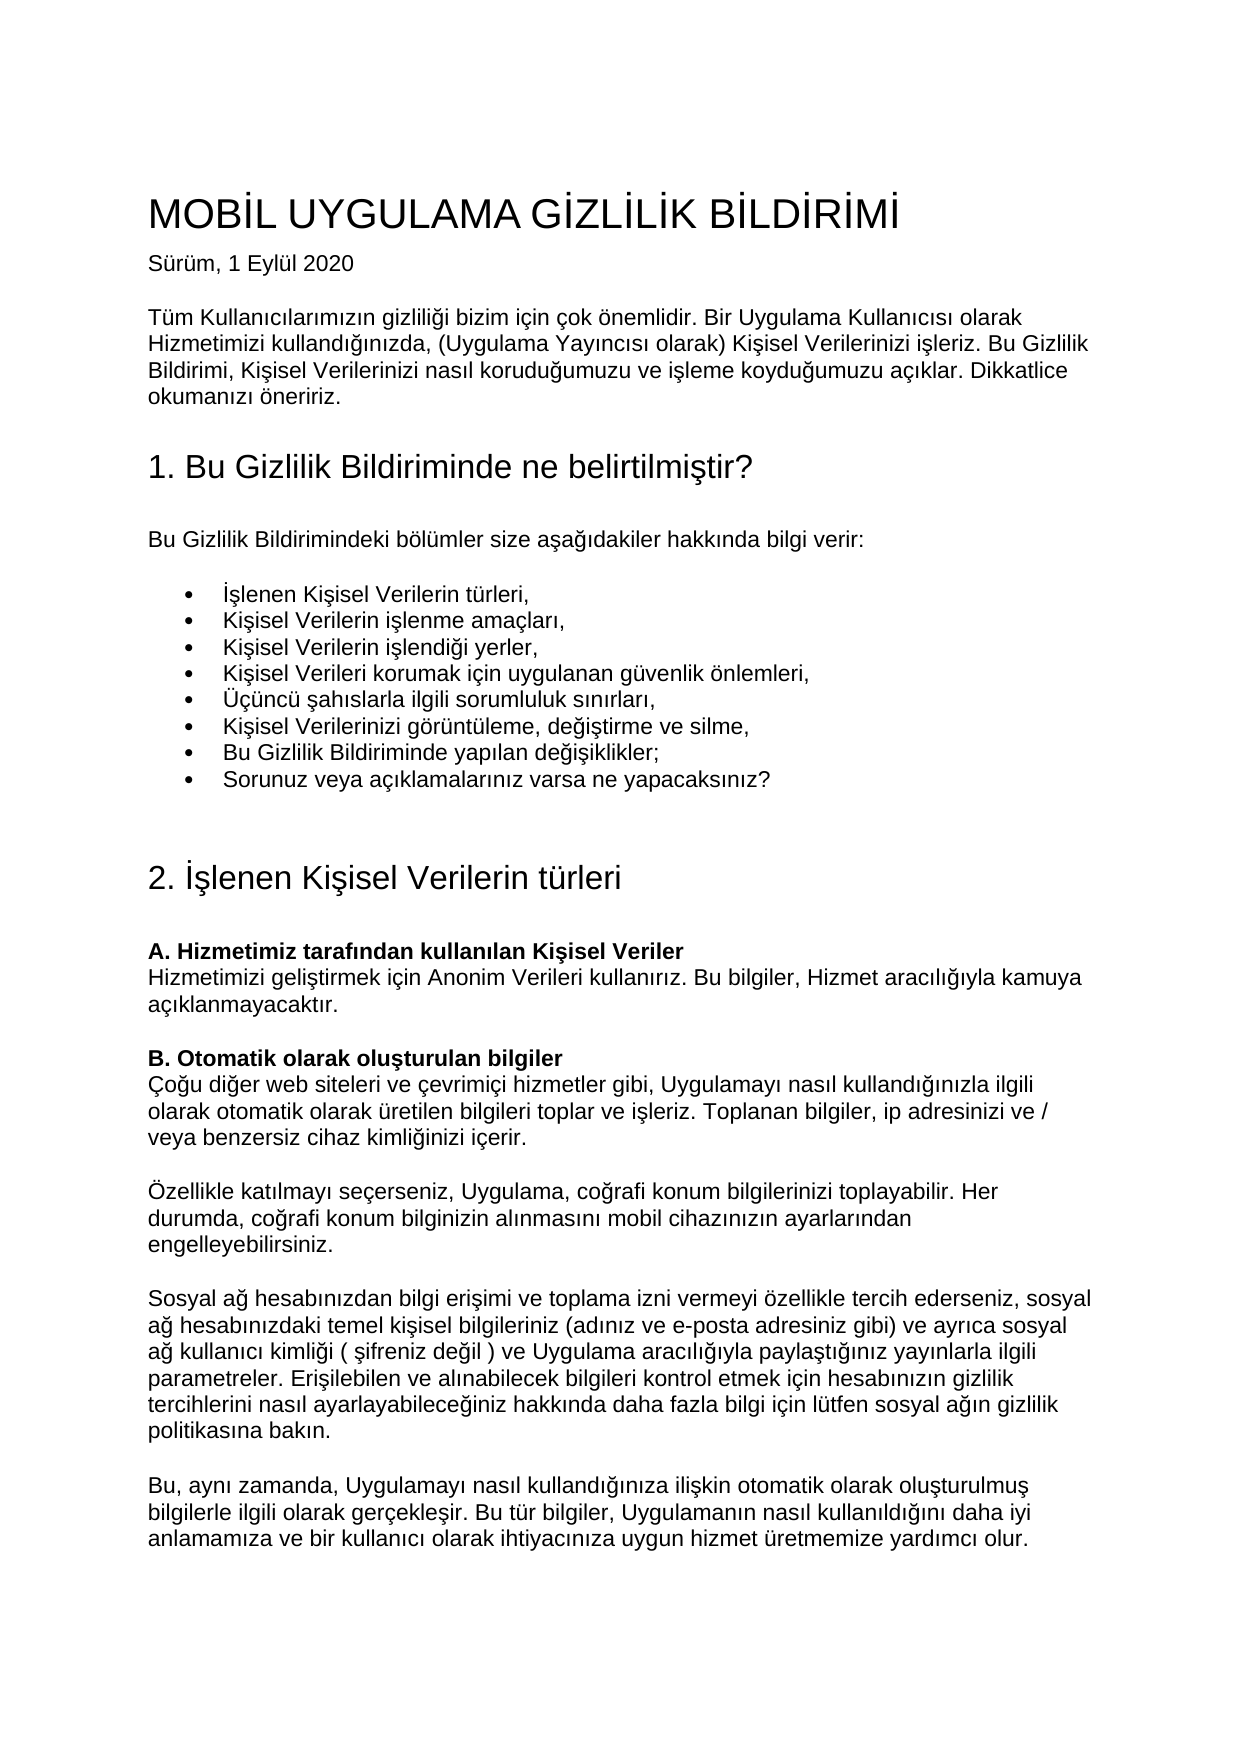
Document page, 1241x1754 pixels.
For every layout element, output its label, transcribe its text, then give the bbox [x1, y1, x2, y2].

text B. Otomatik olarak oluşturulan bilgiler [148, 1045, 1093, 1071]
list Sorunuz veya açıklamalarınız varsa ne yapacaksınız? [185, 766, 1093, 792]
text Tüm Kullanıcılarımızın gizliliği bizim için çok önemlidir. Bir Uygulama Kullanıcısı olarak Hizmetimizi kullandığınızda, (Uygulama Yayıncısı olarak) Kişisel Verilerinizi işleriz. Bu Gizlilik Bildirimi, Kişisel Verilerinizi nasıl koruduğumuzu ve işleme koyduğumuzu açıklar. Dikkatlice okumanızı öneririz. [148, 304, 1093, 409]
text A. Hizmetimiz tarafından kullanılan Kişisel Veriler [148, 938, 1093, 964]
text Sürüm, 1 Eylül 2020 [148, 250, 1093, 276]
list Kişisel Verilerinizi görüntüleme, değiştirme ve silme, [185, 713, 1093, 739]
text 2. İşlenen Kişisel Verilerin türleri [148, 858, 1093, 897]
list Kişisel Verilerin işlendiği yerler, [185, 634, 1093, 660]
text Özellikle katılmayı seçerseniz, Uygulama, coğrafi konum bilgilerinizi toplayabilir. Her durumda, coğrafi konum bilginizin alınmasını mobil cihazınızın ayarlarından engelleyebilirsiniz. [148, 1178, 1093, 1257]
text MOBİL UYGULAMA GİZLİLİK BİLDİRİMİ [148, 189, 1093, 237]
list İşlenen Kişisel Verilerin türleri, [185, 581, 1093, 607]
text Bu, aynı zamanda, Uygulamayı nasıl kullandığınıza ilişkin otomatik olarak oluşturulmuş bilgilerle ilgili olarak gerçekleşir. Bu tür bilgiler, Uygulamanın nasıl kullanıldığını daha iyi anlamamıza ve bir kullanıcı olarak ihtiyacınıza uygun hizmet üretmemize yardımcı olur. [148, 1472, 1093, 1551]
text Çoğu diğer web siteleri ve çevrimiçi hizmetler gibi, Uygulamayı nasıl kullandığınızla ilgili olarak otomatik olarak üretilen bilgileri toplar ve işleriz. Toplanan bilgiler, ip adresinizi ve / veya benzersiz cihaz kimliğinizi içerir. [148, 1071, 1093, 1150]
list Bu Gizlilik Bildiriminde yapılan değişiklikler; [185, 739, 1093, 766]
list Üçüncü şahıslarla ilgili sorumluluk sınırları, [185, 686, 1093, 713]
text Bu Gizlilik Bildirimindeki bölümler size aşağıdakiler hakkında bilgi verir: [148, 526, 1093, 552]
list Kişisel Verileri korumak için uygulanan güvenlik önlemleri, [185, 660, 1093, 686]
text Sosyal ağ hesabınızdan bilgi erişimi ve toplama izni vermeyi özellikle tercih ederseniz, sosyal ağ hesabınızdaki temel kişisel bilgileriniz (adınız ve e-posta adresiniz gibi) ve ayrıca sosyal ağ kullanıcı kimliği ( şifreniz değil ) ve Uygulama aracılığıyla paylaştığınız yayınlarla ilgili parametreler. Erişilebilen ve alınabilecek bilgileri kontrol etmek için hesabınızın gizlilik tercihlerini nasıl ayarlayabileceğiniz hakkında daha fazla bilgi için lütfen sosyal ağın gizlilik politikasına bakın. [148, 1285, 1093, 1443]
text Hizmetimizi geliştirmek için Anonim Verileri kullanırız. Bu bilgiler, Hizmet aracılığıyla kamuya açıklanmayacaktır. [148, 964, 1093, 1017]
text 1. Bu Gizlilik Bildiriminde ne belirtilmiştir? [148, 447, 1093, 485]
list Kişisel Verilerin işlenme amaçları, [185, 607, 1093, 634]
